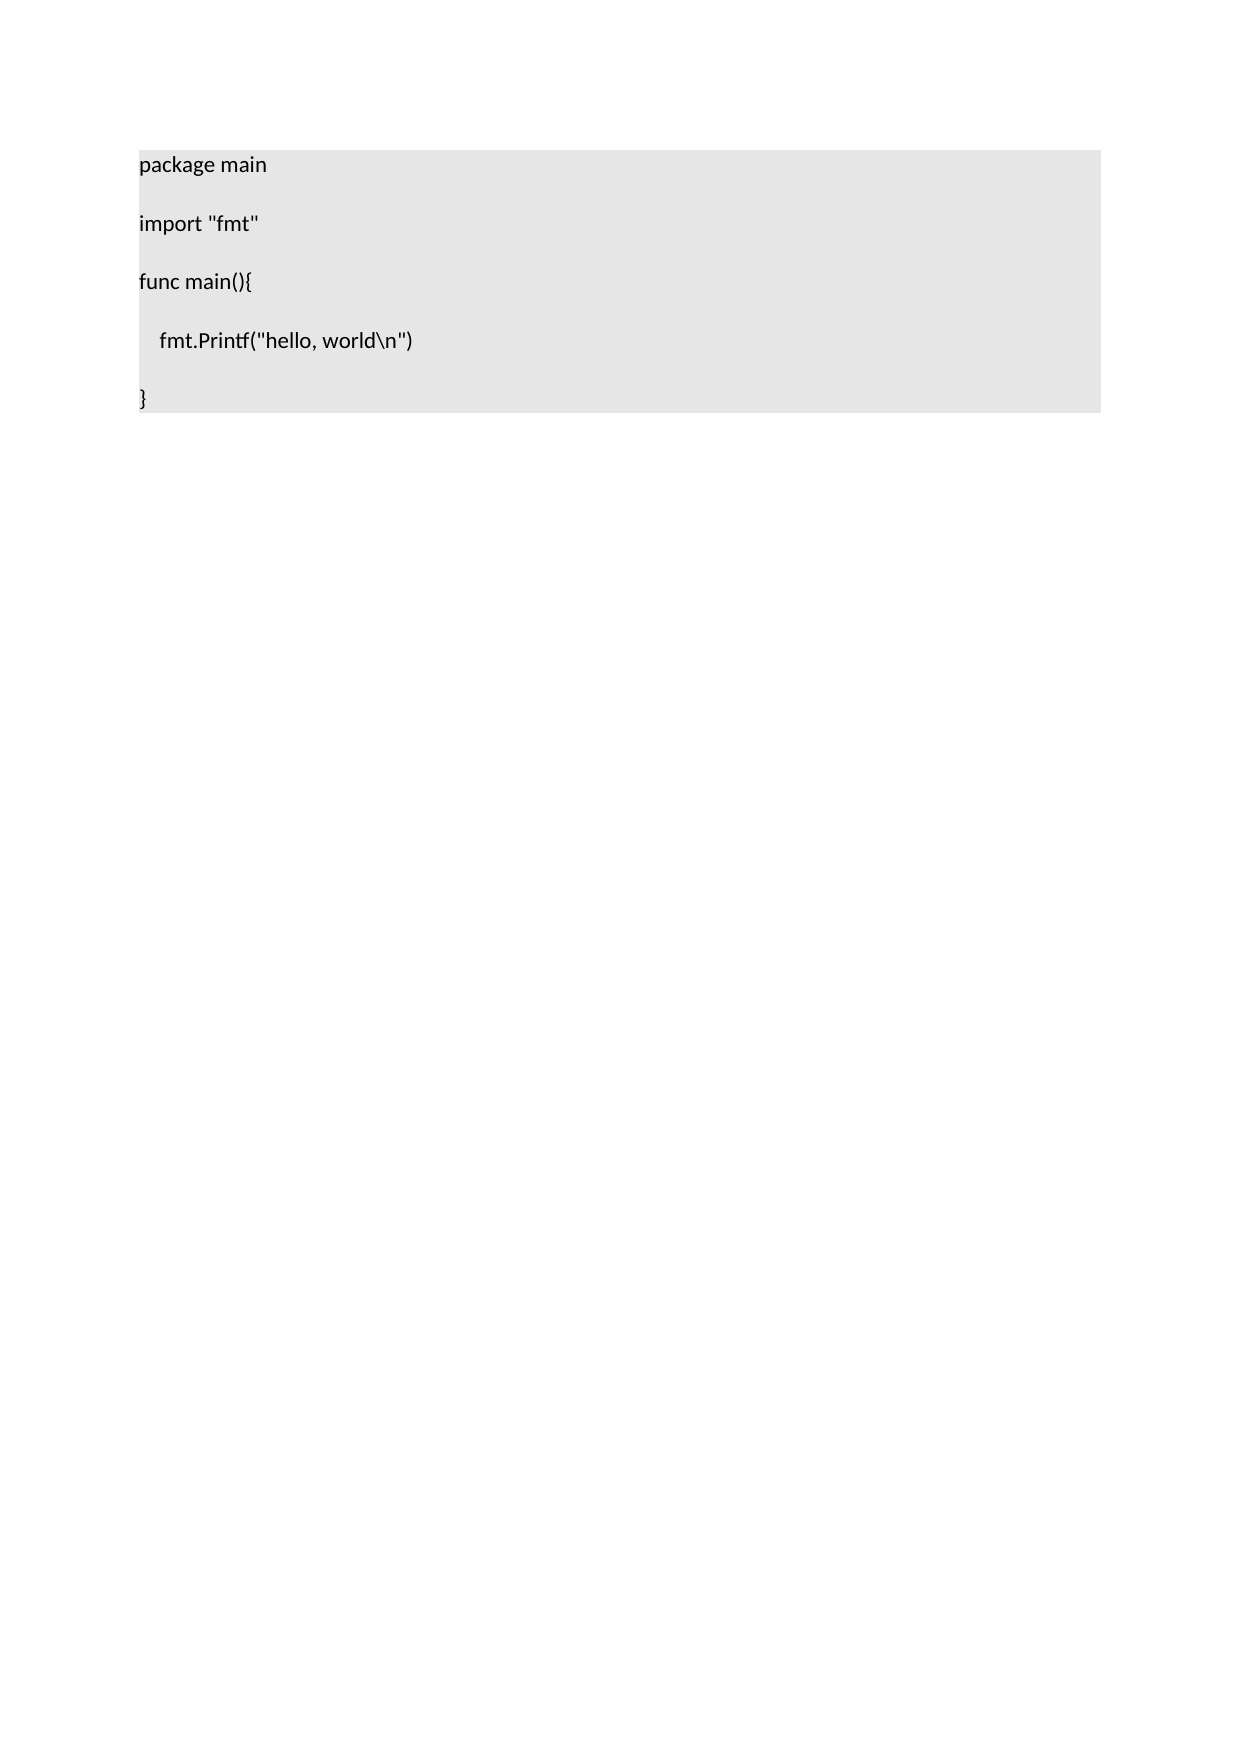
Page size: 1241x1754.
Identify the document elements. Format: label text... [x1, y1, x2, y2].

text fmt.Printf("hello, world\n") [139, 326, 1101, 354]
text import "fmt" [139, 209, 1101, 237]
text } [139, 384, 1101, 413]
text func main(){ [139, 267, 1101, 295]
text package main [139, 150, 1101, 178]
